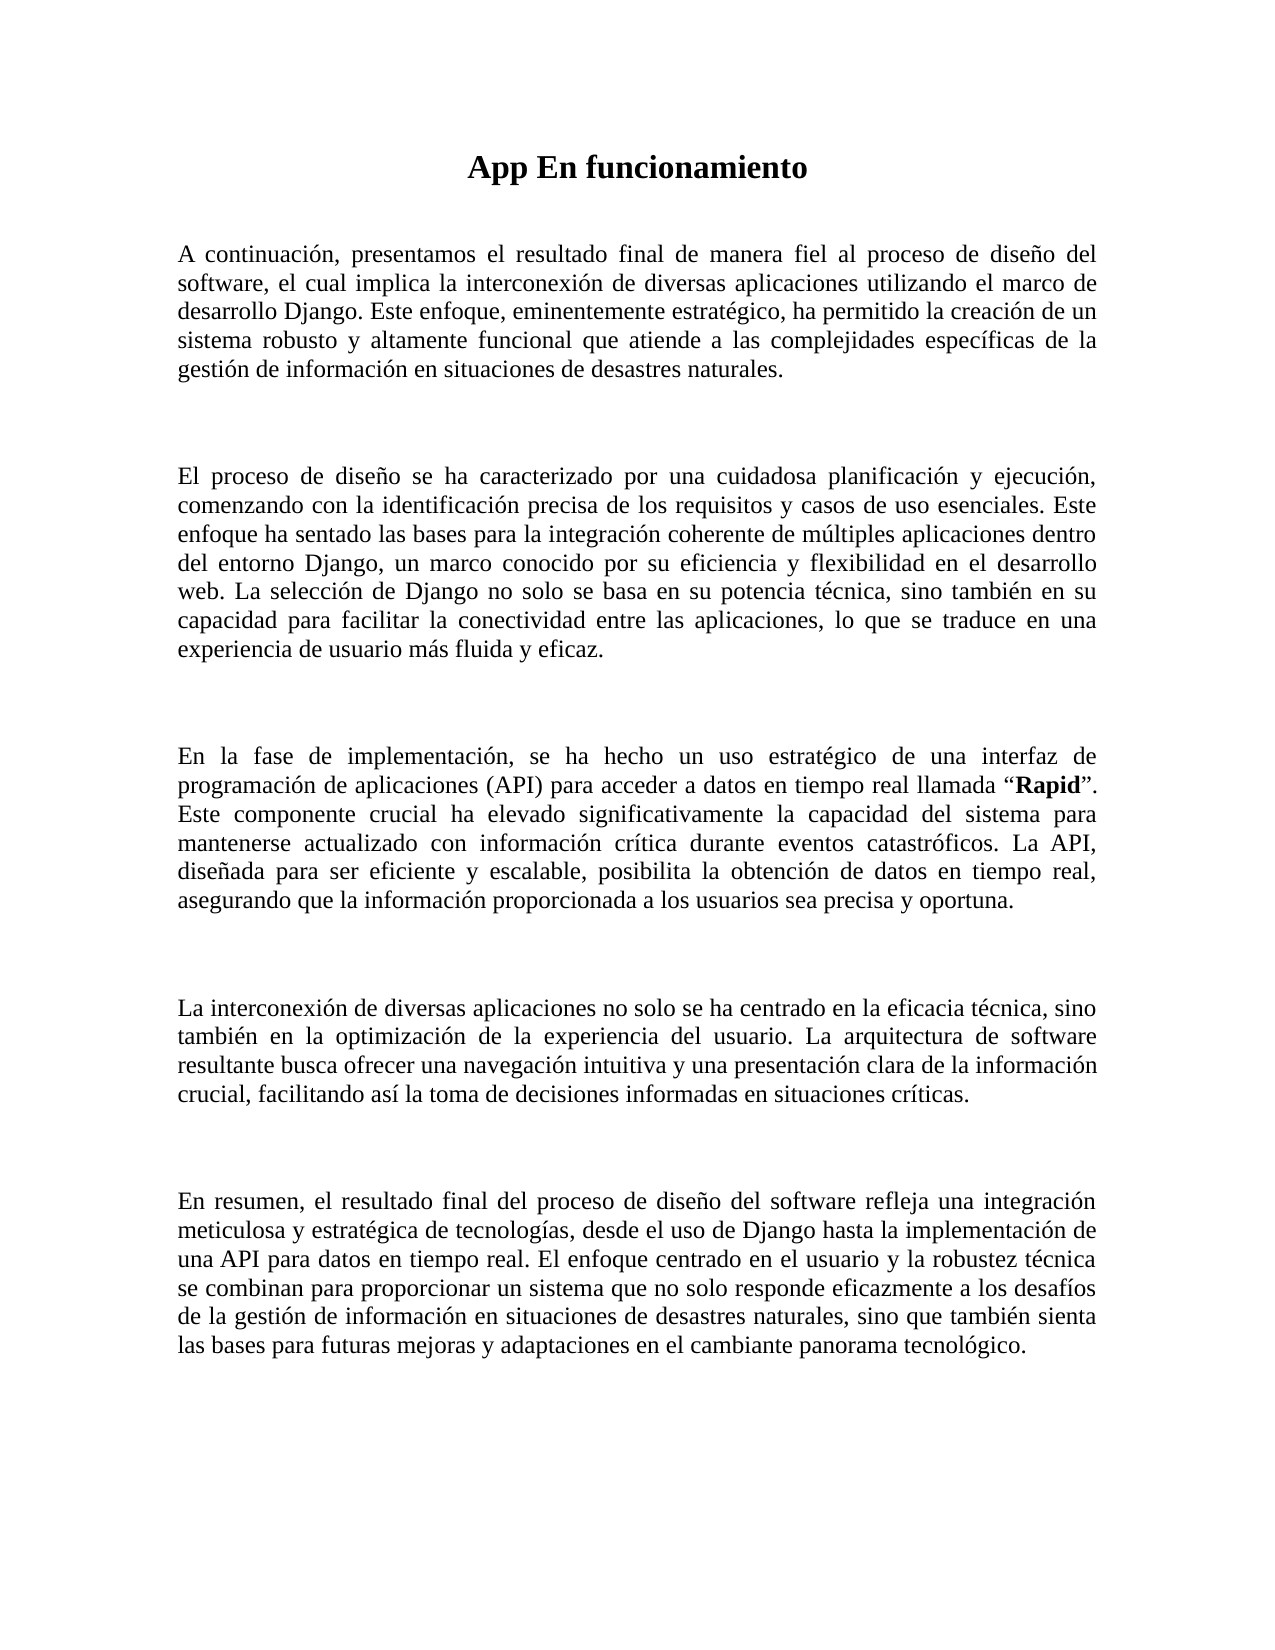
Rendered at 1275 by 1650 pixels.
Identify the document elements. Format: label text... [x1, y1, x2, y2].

text En la fase de implementación, se ha hecho un uso estratégico de una interfaz de programación de aplicaciones (API) para acceder a datos en tiempo real llamada “Rapid”. Este componente crucial ha elevado significativamente la capacidad del sistema para mantenerse actualizado con información crítica durante eventos catastróficos. La API, diseñada para ser eficiente y escalable, posibilita la obtención de datos en tiempo real, asegurando que la información proporcionada a los usuarios sea precisa y oportuna. [177, 741, 1098, 914]
text App En funcionamiento [177, 148, 1098, 214]
text A continuación, presentamos el resultado final de manera fiel al proceso de diseño del software, el cual implica la interconexión de diversas aplicaciones utilizando el marco de desarrollo Django. Este enfoque, eminentemente estratégico, ha permitido la creación de un sistema robusto y altamente funcional que atiende a las complejidades específicas de la gestión de información en situaciones de desastres naturales. [177, 239, 1098, 383]
text El proceso de diseño se ha caracterizado por una cuidadosa planificación y ejecución, comenzando con la identificación precisa de los requisitos y casos de uso esenciales. Este enfoque ha sentado las bases para la integración coherente de múltiples aplicaciones dentro del entorno Django, un marco conocido por su eficiencia y flexibilidad en el desarrollo web. La selección de Django no solo se basa en su potencia técnica, sino también en su capacidad para facilitar la conectividad entre las aplicaciones, lo que se traduce en una experiencia de usuario más fluida y eficaz. [177, 461, 1098, 663]
text En resumen, el resultado final del proceso de diseño del software refleja una integración meticulosa y estratégica de tecnologías, desde el uso de Django hasta la implementación de una API para datos en tiempo real. El enfoque centrado en el usuario y la robustez técnica se combinan para proporcionar un sistema que no solo responde eficazmente a los desafíos de la gestión de información en situaciones de desastres naturales, sino que también sienta las bases para futuras mejoras y adaptaciones en el cambiante panorama tecnológico. [177, 1186, 1098, 1359]
text La interconexión de diversas aplicaciones no solo se ha centrado en la eficacia técnica, sino también en la optimización de la experiencia del usuario. La arquitectura de software resultante busca ofrecer una navegación intuitiva y una presentación clara de la información crucial, facilitando así la toma de decisiones informadas en situaciones críticas. [177, 993, 1098, 1108]
